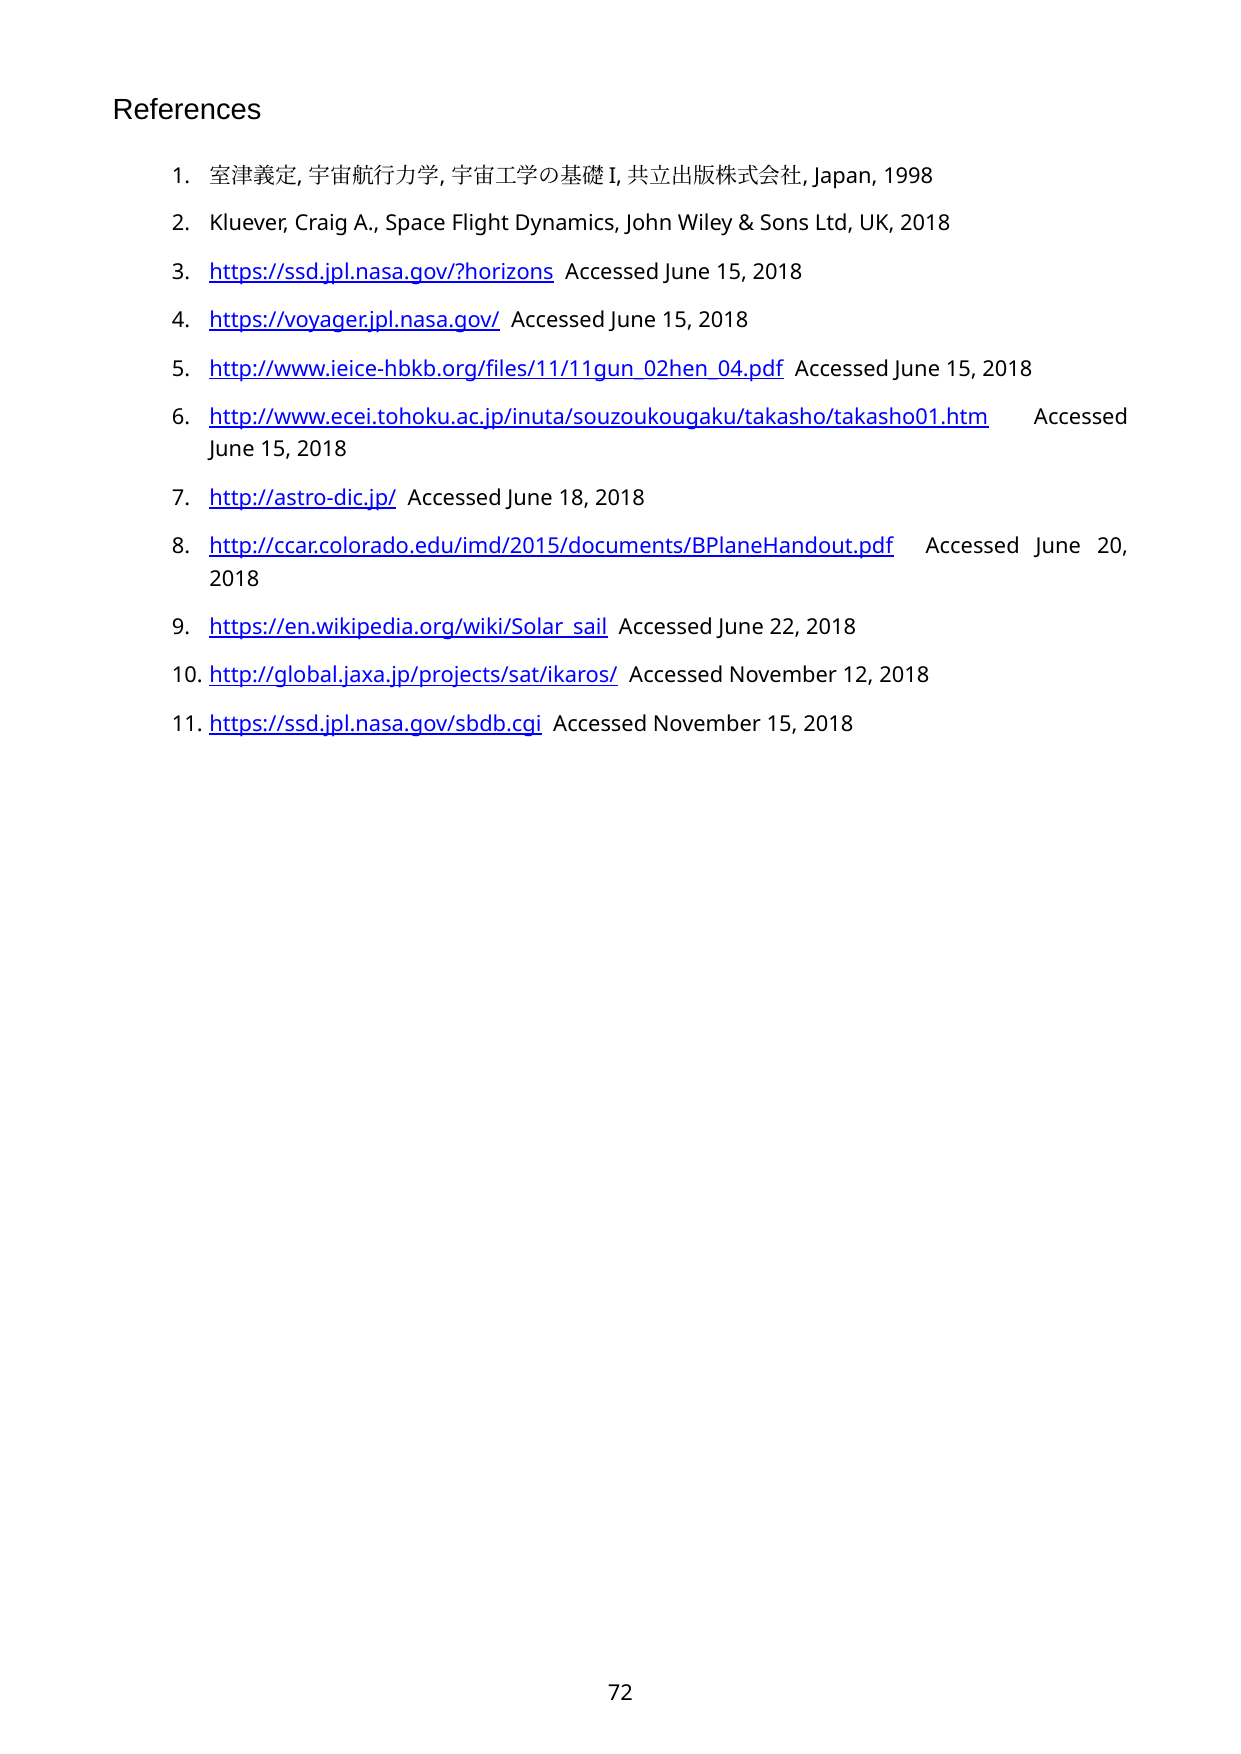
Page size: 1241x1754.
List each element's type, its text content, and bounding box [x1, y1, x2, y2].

list https://ssd.jpl.nasa.gov/sbdb.cgi Accessed November 15, 2018 [172, 707, 1128, 739]
list http://www.ecei.tohoku.ac.jp/inuta/souzoukougaku/takasho/takasho01.htm Accessed June 15, 2018 [172, 400, 1128, 464]
list 室津義定, 宇宙航行力学, 宇宙工学の基礎I, 共立出版株式会社, Japan, 1998 [172, 158, 1128, 190]
list http://www.ieice-hbkb.org/files/11/11gun_02hen_04.pdf Accessed June 15, 2018 [172, 351, 1128, 384]
list http://global.jaxa.jp/projects/sat/ikaros/ Accessed November 12, 2018 [172, 658, 1128, 690]
list http://astro-dic.jp/ Accessed June 18, 2018 [172, 481, 1128, 513]
list https://voyager.jpl.nasa.gov/ Accessed June 15, 2018 [172, 303, 1128, 335]
list https://ssd.jpl.nasa.gov/?horizons Accessed June 15, 2018 [172, 254, 1128, 287]
list Kluever, Craig A., Space Flight Dynamics, John Wiley & Sons Ltd, UK, 2018 [172, 206, 1128, 238]
list https://en.wikipedia.org/wiki/Solar_sail Accessed June 22, 2018 [172, 610, 1128, 642]
list http://ccar.colorado.edu/imd/2015/documents/BPlaneHandout.pdf Accessed June 20, 2018 [172, 529, 1128, 593]
subtitle References [112, 77, 1128, 141]
